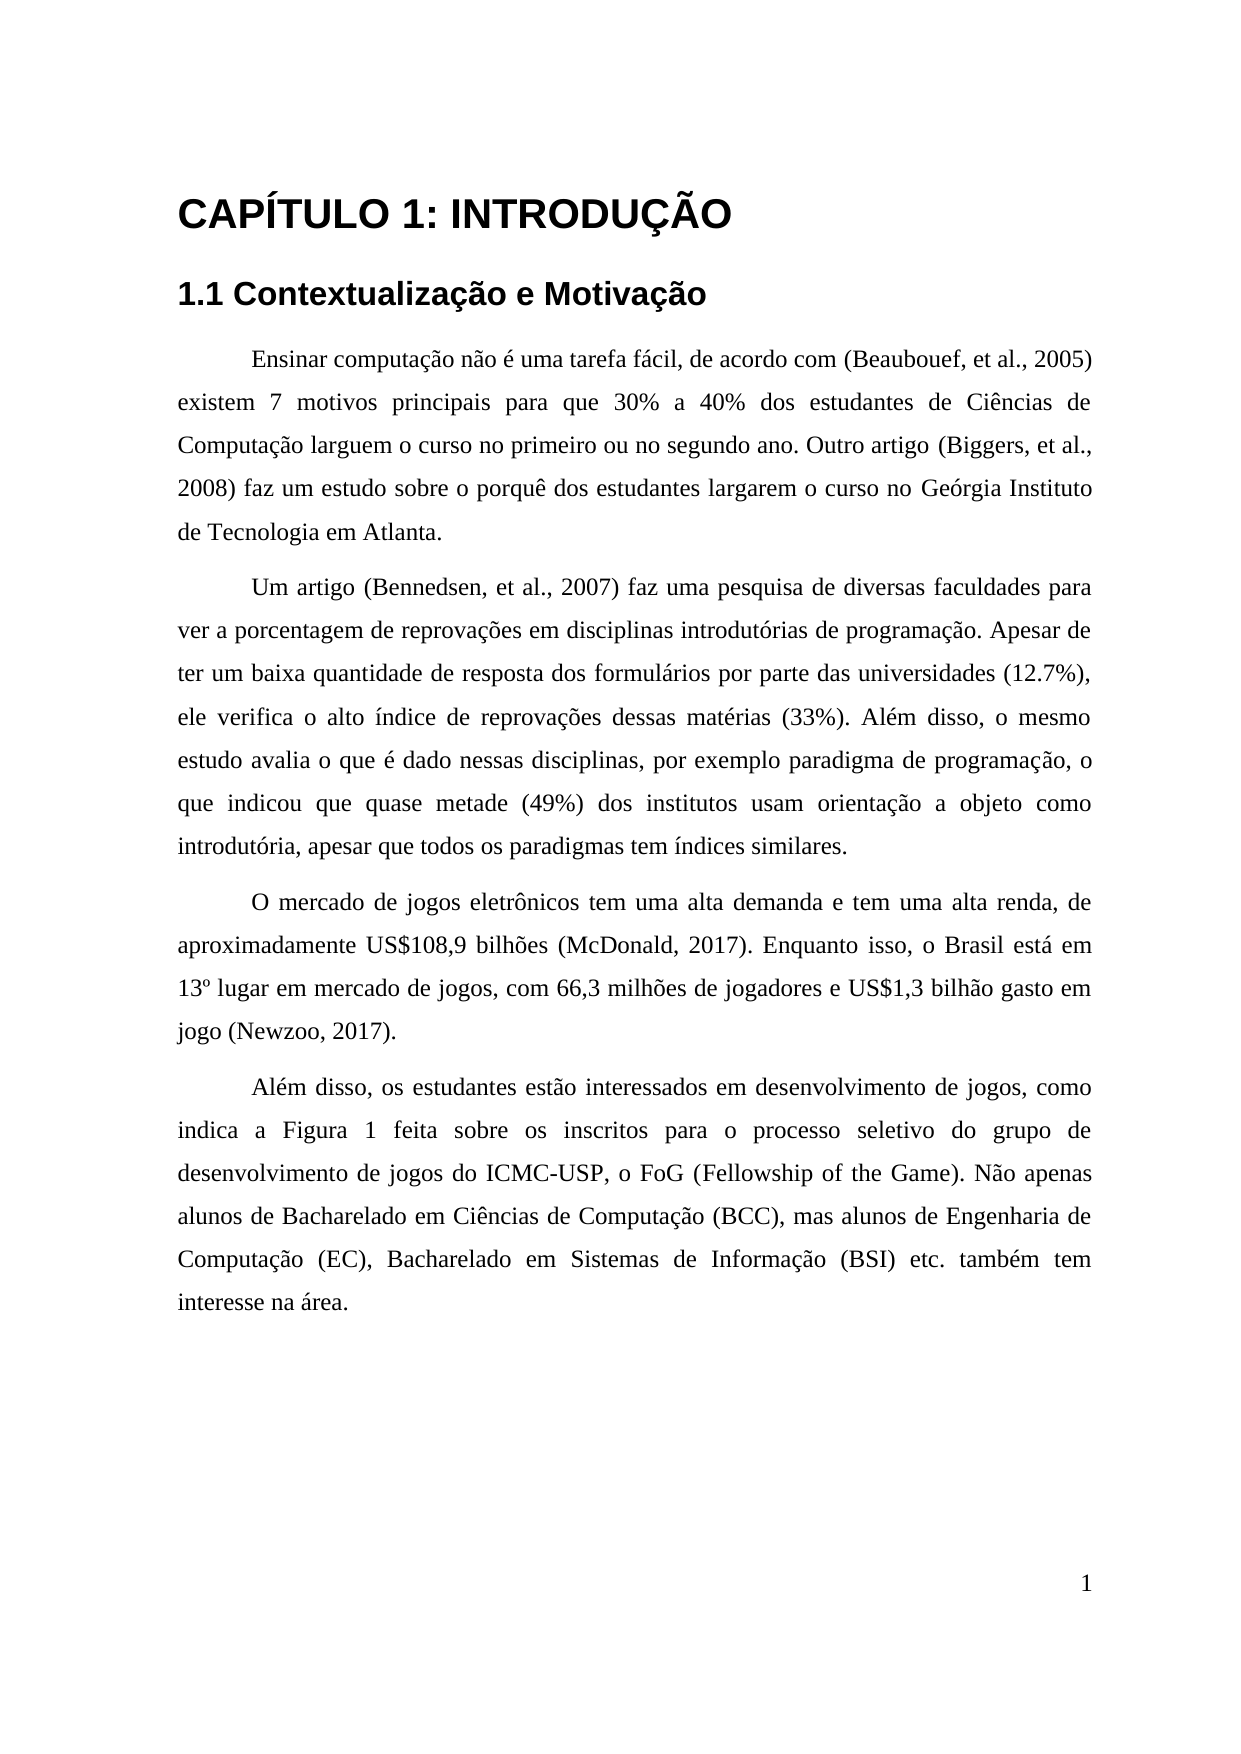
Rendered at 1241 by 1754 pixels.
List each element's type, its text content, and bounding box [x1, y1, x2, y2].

text Ensinar computação não é uma tarefa fácil, de acordo com existem 7 motivos principais para que 30% a 40% dos estudantes de Ciências de Computação larguem o curso no primeiro ou no segundo ano. Outro artigo faz um estudo sobre o porquê dos estudantes largarem o curso no Geórgia Instituto de Tecnologia em Atlanta. [177, 344, 1092, 545]
text Além disso, os estudantes estão interessados em desenvolvimento de jogos, como indica a Figura 1 feita sobre os inscritos para o processo seletivo do grupo de desenvolvimento de jogos do ICMC-USP, o FoG (Fellowship of the Game). Não apenas alunos de Bacharelado em Ciências de Computação (BCC), mas alunos de Engenharia de Computação (EC), Bacharelado em Sistemas de Informação (BSI) etc. também tem interesse na área. [177, 1072, 1092, 1316]
subtitle CAPÍTULO 1: INTRODUÇÃO [177, 190, 1092, 238]
text O mercado de jogos eletrônicos tem uma alta demanda e tem uma alta renda, de aproximadamente US$108,9 bilhões . Enquanto isso, o Brasil está em 13º lugar em mercado de jogos, com 66,3 milhões de jogadores e US$1,3 bilhão gasto em jogo . [177, 887, 1092, 1045]
text Um artigo faz uma pesquisa de diversas faculdades para ver a porcentagem de reprovações em disciplinas introdutórias de programação. Apesar de ter um baixa quantidade de resposta dos formulários por parte das universidades (12.7%), ele verifica o alto índice de reprovações dessas matérias (33%). Além disso, o mesmo estudo avalia o que é dado nessas disciplinas, por exemplo paradigma de programação, o que indicou que quase metade (49%) dos institutos usam orientação a objeto como introdutória, apesar que todos os paradigmas tem índices similares. [177, 572, 1092, 860]
subtitle 1.1 Contextualização e Motivação [177, 274, 1092, 312]
